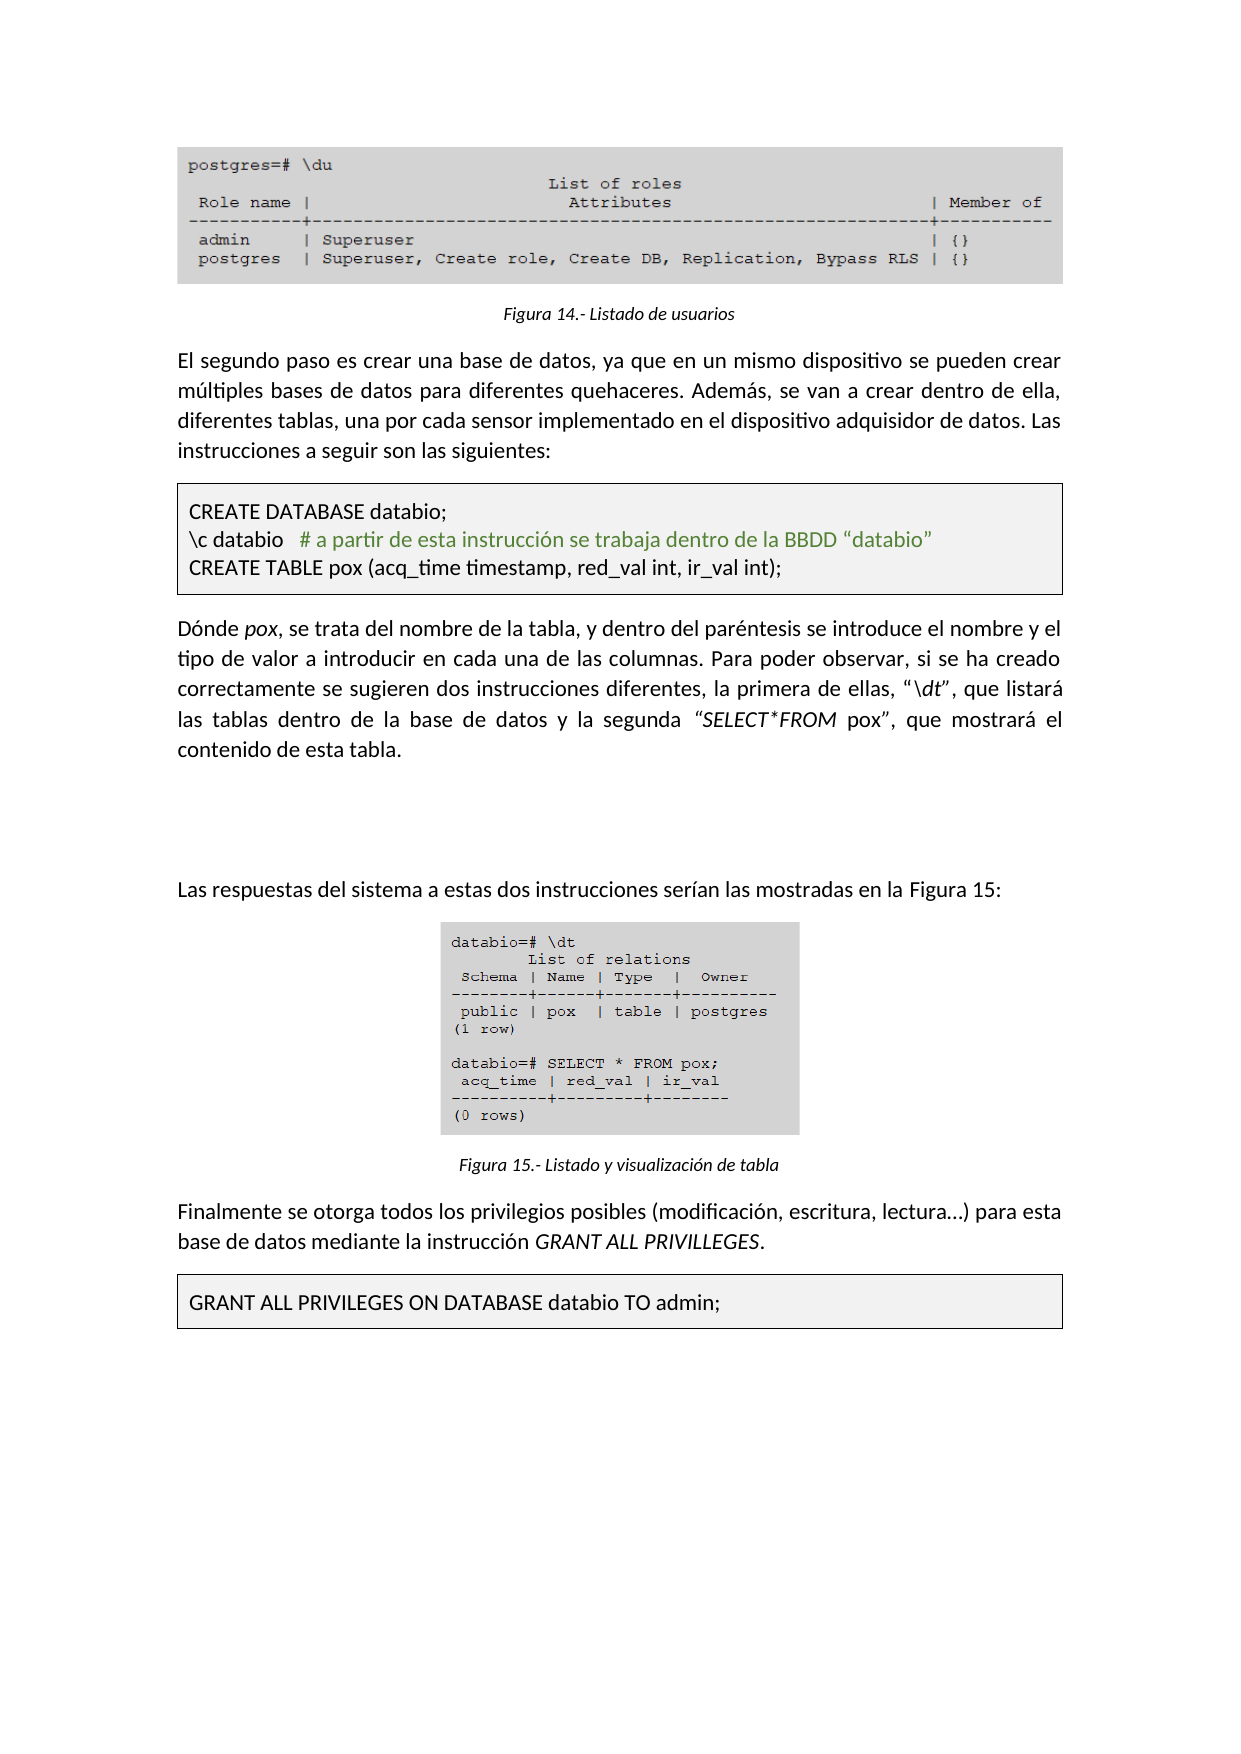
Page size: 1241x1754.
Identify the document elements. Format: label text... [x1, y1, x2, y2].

text Dónde pox, se trata del nombre de la tabla, y dentro del paréntesis se introduce el nombre y el tipo de valor a introducir en cada una de las columnas. Para poder observar, si se ha creado correctamente se sugieren dos instrucciones diferentes, la primera de ellas, “\dt”, que listará las tablas dentro de la base de datos y la segunda “SELECT*FROM pox”, que mostrará el contenido de esta tabla. [177, 614, 1063, 763]
text El segundo paso es crear una base de datos, ya que en un mismo dispositivo se pueden crear múltiples bases de datos para diferentes quehaceres. Además, se van a crear dentro de ella, diferentes tablas, una por cada sensor implementado en el dispositivo adquisidor de datos. Las instrucciones a seguir son las siguientes: [177, 346, 1063, 464]
text Finalmente se otorga todos los privilegios posibles (modificación, escritura, lectura…) para esta base de datos mediante la instrucción GRANT ALL PRIVILLEGES. [177, 1197, 1063, 1255]
table_header GRANT ALL PRIVILEGES ON DATABASE databio TO admin; [178, 1275, 1062, 1328]
picture [177, 147, 1063, 284]
table_header CREATE DATABASE databio; \c databio # a partir de esta instrucción se trabaja dentro de la BBDD “databio” CREATE TABLE pox (acq_time timestamp, red_val int, ir_val int); [178, 484, 1062, 594]
picture [440, 922, 800, 1135]
text Las respuestas del sistema a estas dos instrucciones serían las mostradas en la Figura 15: [177, 876, 1063, 904]
